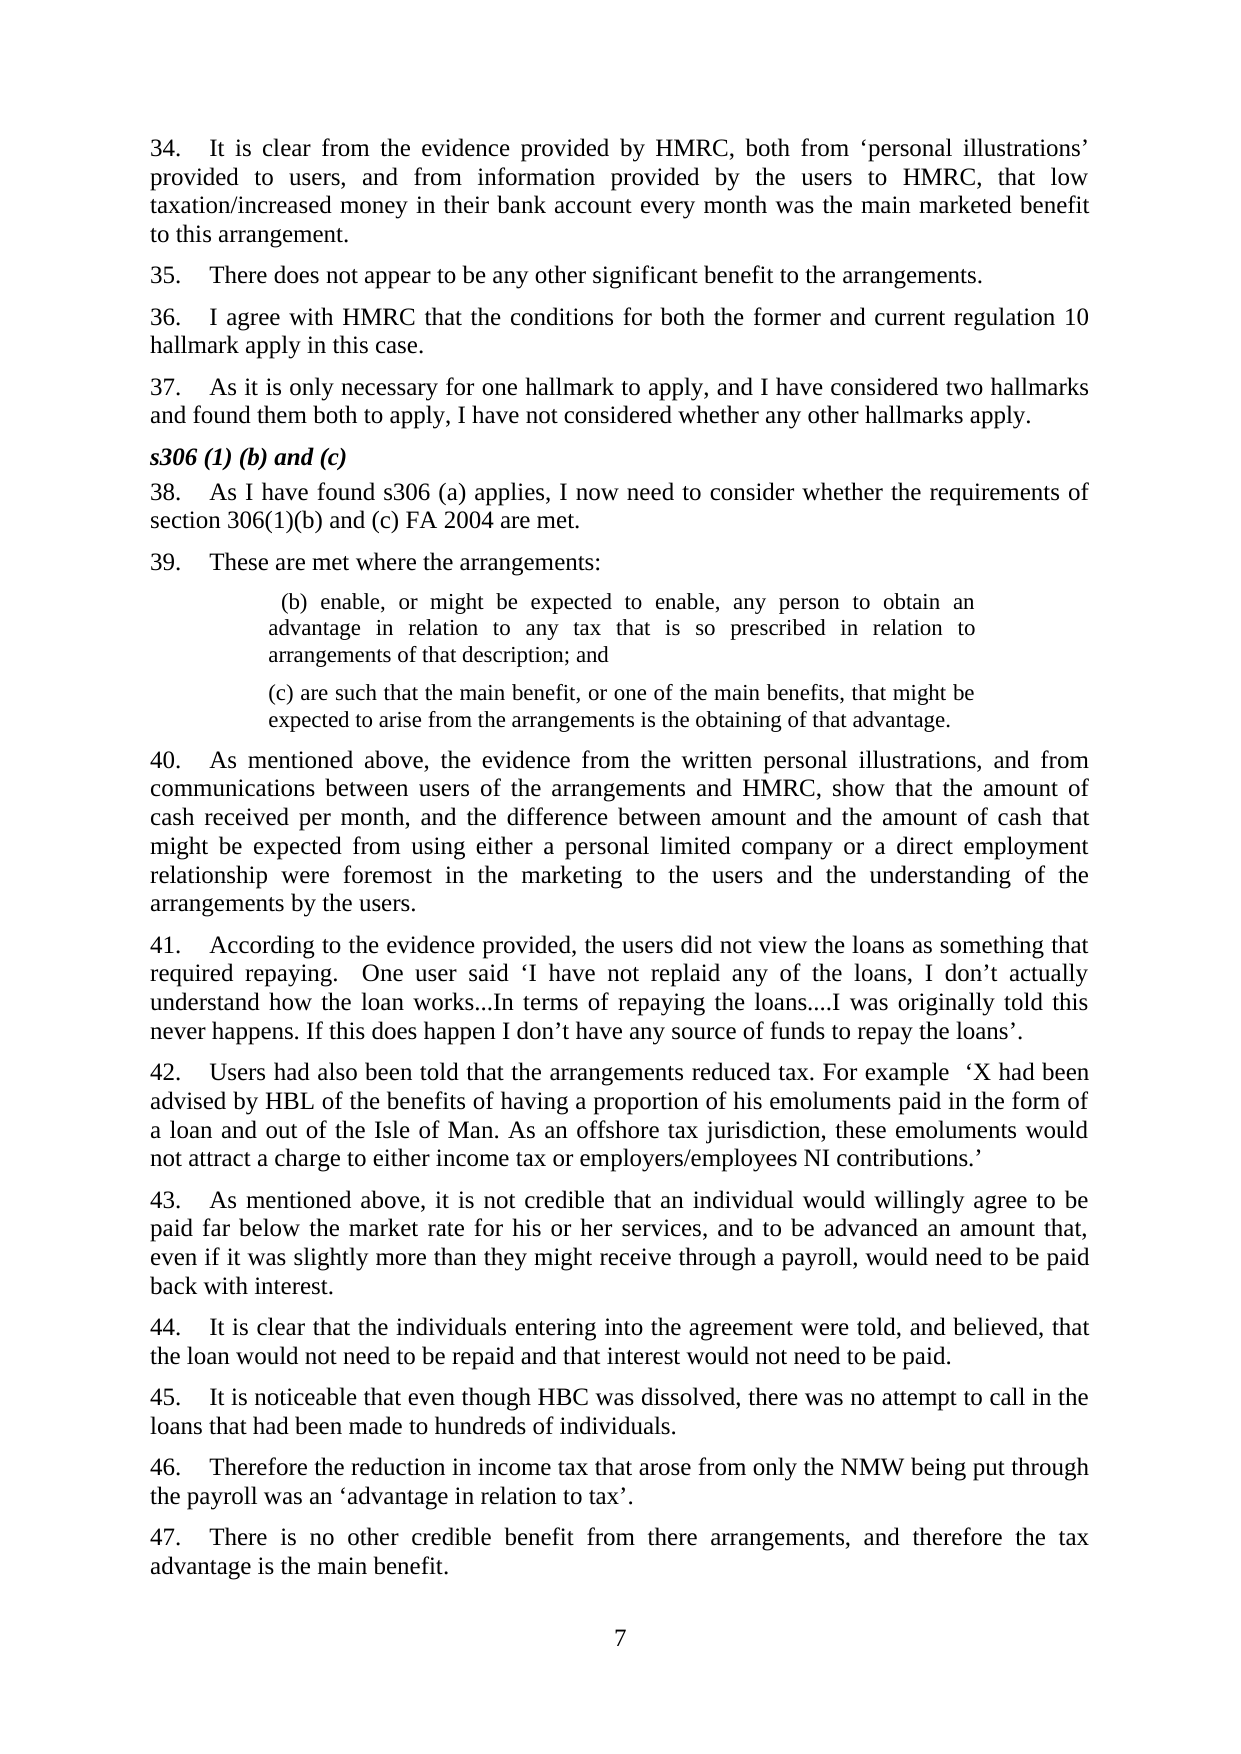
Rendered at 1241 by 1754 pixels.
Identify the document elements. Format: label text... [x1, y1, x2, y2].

text It is clear from the evidence provided by HMRC, both from ‘personal illustrations’ provided to users, and from information provided by the users to HMRC, that low taxation/increased money in their bank account every month was the main marketed benefit to this arrangement. [150, 133, 1090, 248]
text Users had also been told that the arrangements reduced tax. For example ‘X had been advised by HBL of the benefits of having a proportion of his emoluments paid in the form of a loan and out of the Isle of Man. As an offshore tax jurisdiction, these emoluments would not attract a charge to either income tax or employers/employees NI contributions.’ [150, 1057, 1090, 1172]
text As mentioned above, the evidence from the written personal illustrations, and from communications between users of the arrangements and HMRC, show that the amount of cash received per month, and the difference between amount and the amount of cash that might be expected from using either a personal limited company or a direct employment relationship were foremost in the marketing to the users and the understanding of the arrangements by the users. [150, 745, 1090, 917]
text Therefore the reduction in income tax that arose from only the NMW being put through the payroll was an ‘advantage in relation to tax’. [150, 1452, 1090, 1510]
text (c) are such that the main benefit, or one of the main benefits, that might be expected to arise from the arrangements is the obtaining of that advantage. [268, 679, 977, 732]
text As mentioned above, it is not credible that an individual would willingly agree to be paid far below the market rate for his or her services, and to be advanced an amount that, even if it was slightly more than they might receive through a payroll, would need to be paid back with interest. [150, 1185, 1090, 1300]
text It is noticeable that even though HBC was dissolved, there was no attempt to call in the loans that had been made to hundreds of individuals. [150, 1382, 1090, 1440]
subtitle s306 (1) (b) and (c) [150, 442, 1090, 470]
text There is no other credible benefit from there arrangements, and therefore the tax advantage is the main benefit. [150, 1522, 1090, 1580]
text These are met where the arrangements: [150, 547, 1090, 575]
text It is clear that the individuals entering into the agreement were told, and believed, that the loan would not need to be repaid and that interest would not need to be paid. [150, 1312, 1090, 1370]
text According to the evidence provided, the users did not view the loans as something that required repaying. One user said ‘I have not replaid any of the loans, I don’t actually understand how the loan works...In terms of repaying the loans....I was originally told this never happens. If this does happen I don’t have any source of funds to repay the loans’. [150, 930, 1090, 1045]
text I agree with HMRC that the conditions for both the former and current regulation 10 hallmark apply in this case. [150, 302, 1090, 359]
text (b) enable, or might be expected to enable, any person to obtain an advantage in relation to any tax that is so prescribed in relation to arrangements of that description; and [268, 588, 977, 667]
text As it is only necessary for one hallmark to apply, and I have considered two hallmarks and found them both to apply, I have not considered whether any other hallmarks apply. [150, 372, 1090, 429]
text There does not appear to be any other significant benefit to the arrangements. [150, 260, 1090, 289]
text As I have found s306 (a) applies, I now need to consider whether the requirements of section 306(1)(b) and (c) FA 2004 are met. [150, 477, 1090, 534]
